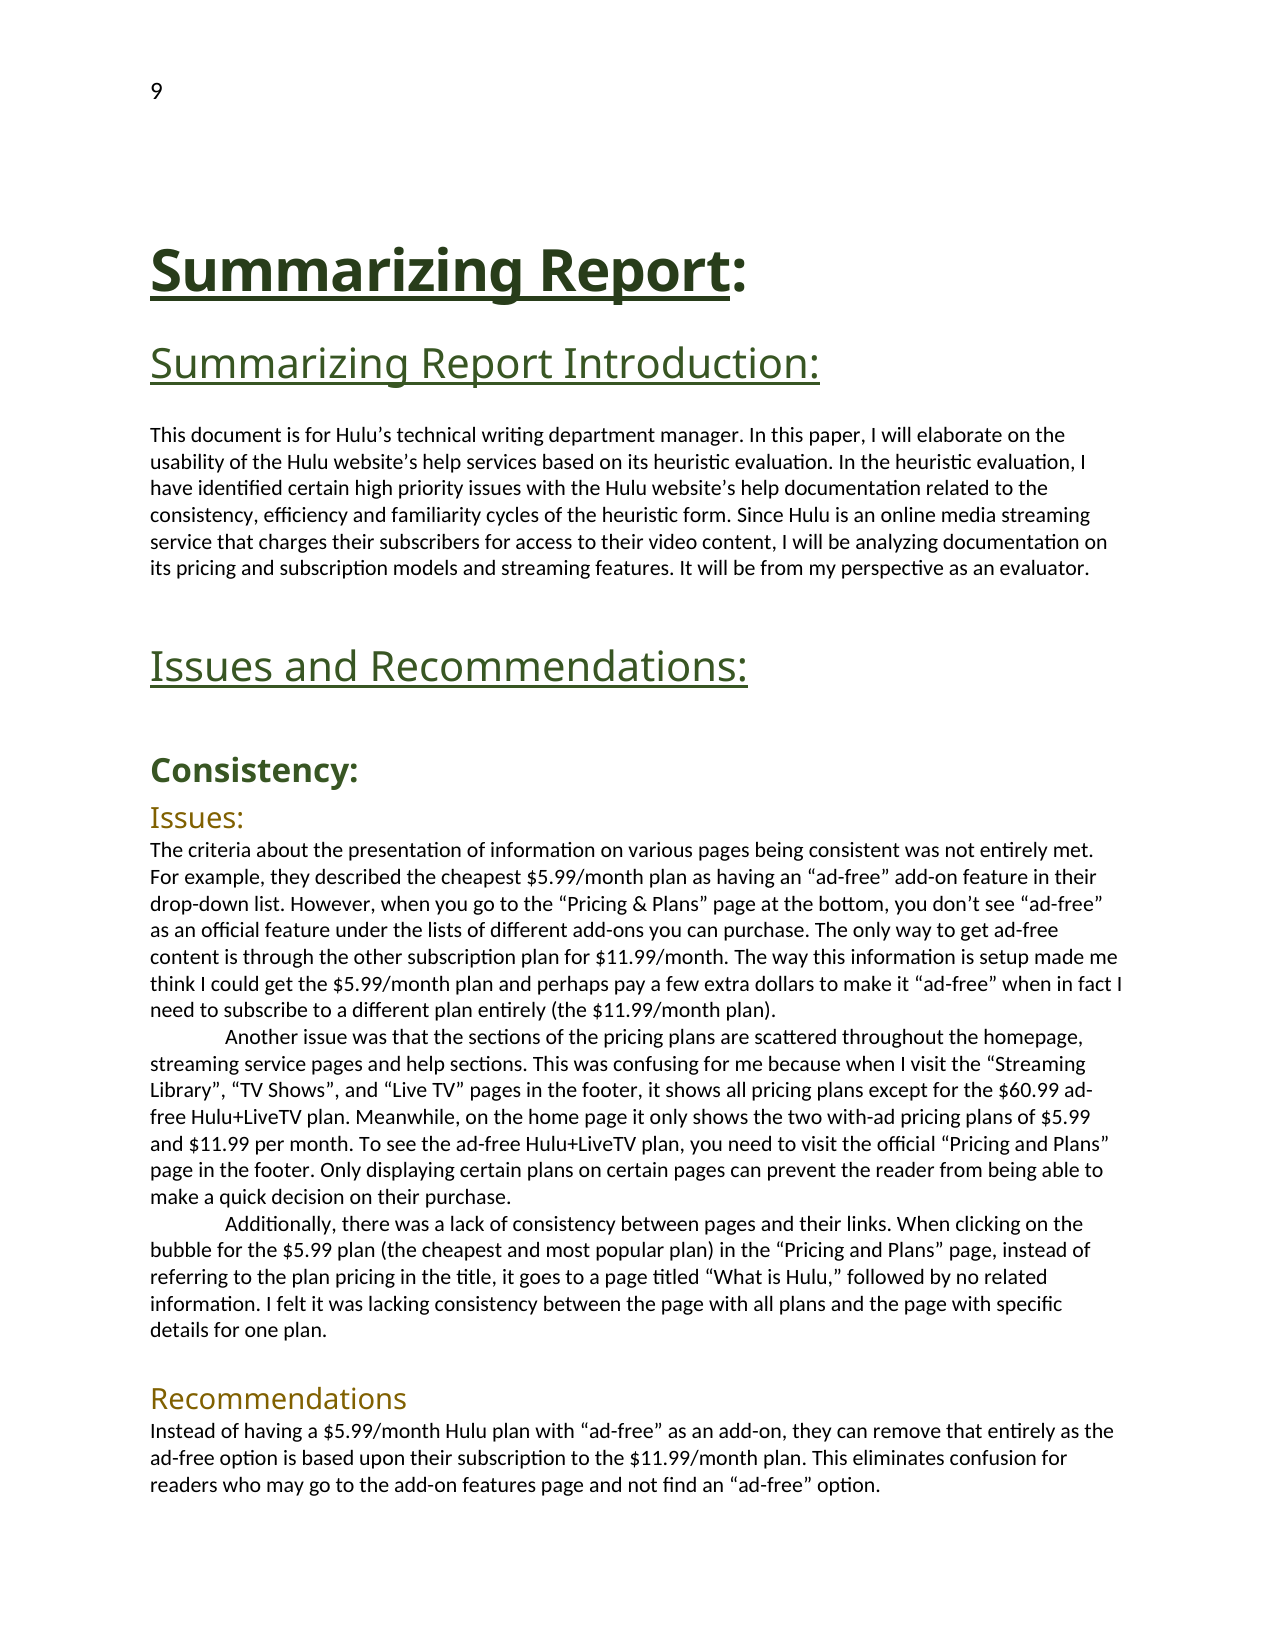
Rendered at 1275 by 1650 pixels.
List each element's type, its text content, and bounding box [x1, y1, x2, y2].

subtitle Recommendations [150, 1378, 1125, 1418]
subtitle Issues: [150, 797, 1125, 837]
text The criteria about the presentation of information on various pages being consistent was not entirely met. For example, they described the cheapest $5.99/month plan as having an “ad-free” add-on feature in their drop-down list. However, when you go to the “Pricing & Plans” page at the bottom, you don’t see “ad-free” as an official feature under the lists of different add-ons you can purchase. The only way to get ad-free content is through the other subscription plan for $11.99/month. The way this information is setup made me think I could get the $5.99/month plan and perhaps pay a few extra dollars to make it “ad-free” when in fact I need to subscribe to a different plan entirely (the $11.99/month plan). [150, 837, 1125, 1023]
text Instead of having a $5.99/month Hulu plan with “ad-free” as an add-on, they can remove that entirely as the ad-free option is based upon their subscription to the $11.99/month plan. This eliminates confusion for readers who may go to the add-on features page and not find an “ad-free” option. [150, 1418, 1125, 1498]
subtitle Summarizing Report Introduction: [150, 334, 1125, 391]
text This document is for Hulu’s technical writing department manager. In this paper, I will elaborate on the usability of the Hulu website’s help services based on its heuristic evaluation. In the heuristic evaluation, I have identified certain high priority issues with the Hulu website’s help documentation related to the consistency, efficiency and familiarity cycles of the heuristic form. Since Hulu is an online media streaming service that charges their subscribers for access to their video content, I will be analyzing documentation on its pricing and subscription models and streaming features. It will be from my perspective as an evaluator. [150, 421, 1125, 581]
text Additionally, there was a lack of consistency between pages and their links. When clicking on the bubble for the $5.99 plan (the cheapest and most popular plan) in the “Pricing and Plans” page, instead of referring to the plan pricing in the title, it goes to a page titled “What is Hulu,” followed by no related information. I felt it was lacking consistency between the page with all plans and the page with specific details for one plan. [150, 1210, 1125, 1343]
text Another issue was that the sections of the pricing plans are scattered throughout the homepage, streaming service pages and help sections. This was confusing for me because when I visit the “Streaming Library”, “TV Shows”, and “Live TV” pages in the footer, it shows all pricing plans except for the $60.99 ad-free Hulu+LiveTV plan. Meanwhile, on the home page it only shows the two with-ad pricing plans of $5.99 and $11.99 per month. To see the ad-free Hulu+LiveTV plan, you need to visit the official “Pricing and Plans” page in the footer. Only displaying certain plans on certain pages can prevent the reader from being able to make a quick decision on their purchase. [150, 1023, 1125, 1210]
title Summarizing Report: [150, 229, 1125, 309]
subtitle Issues and Recommendations: [150, 637, 1125, 693]
subtitle Consistency: [150, 747, 1125, 793]
